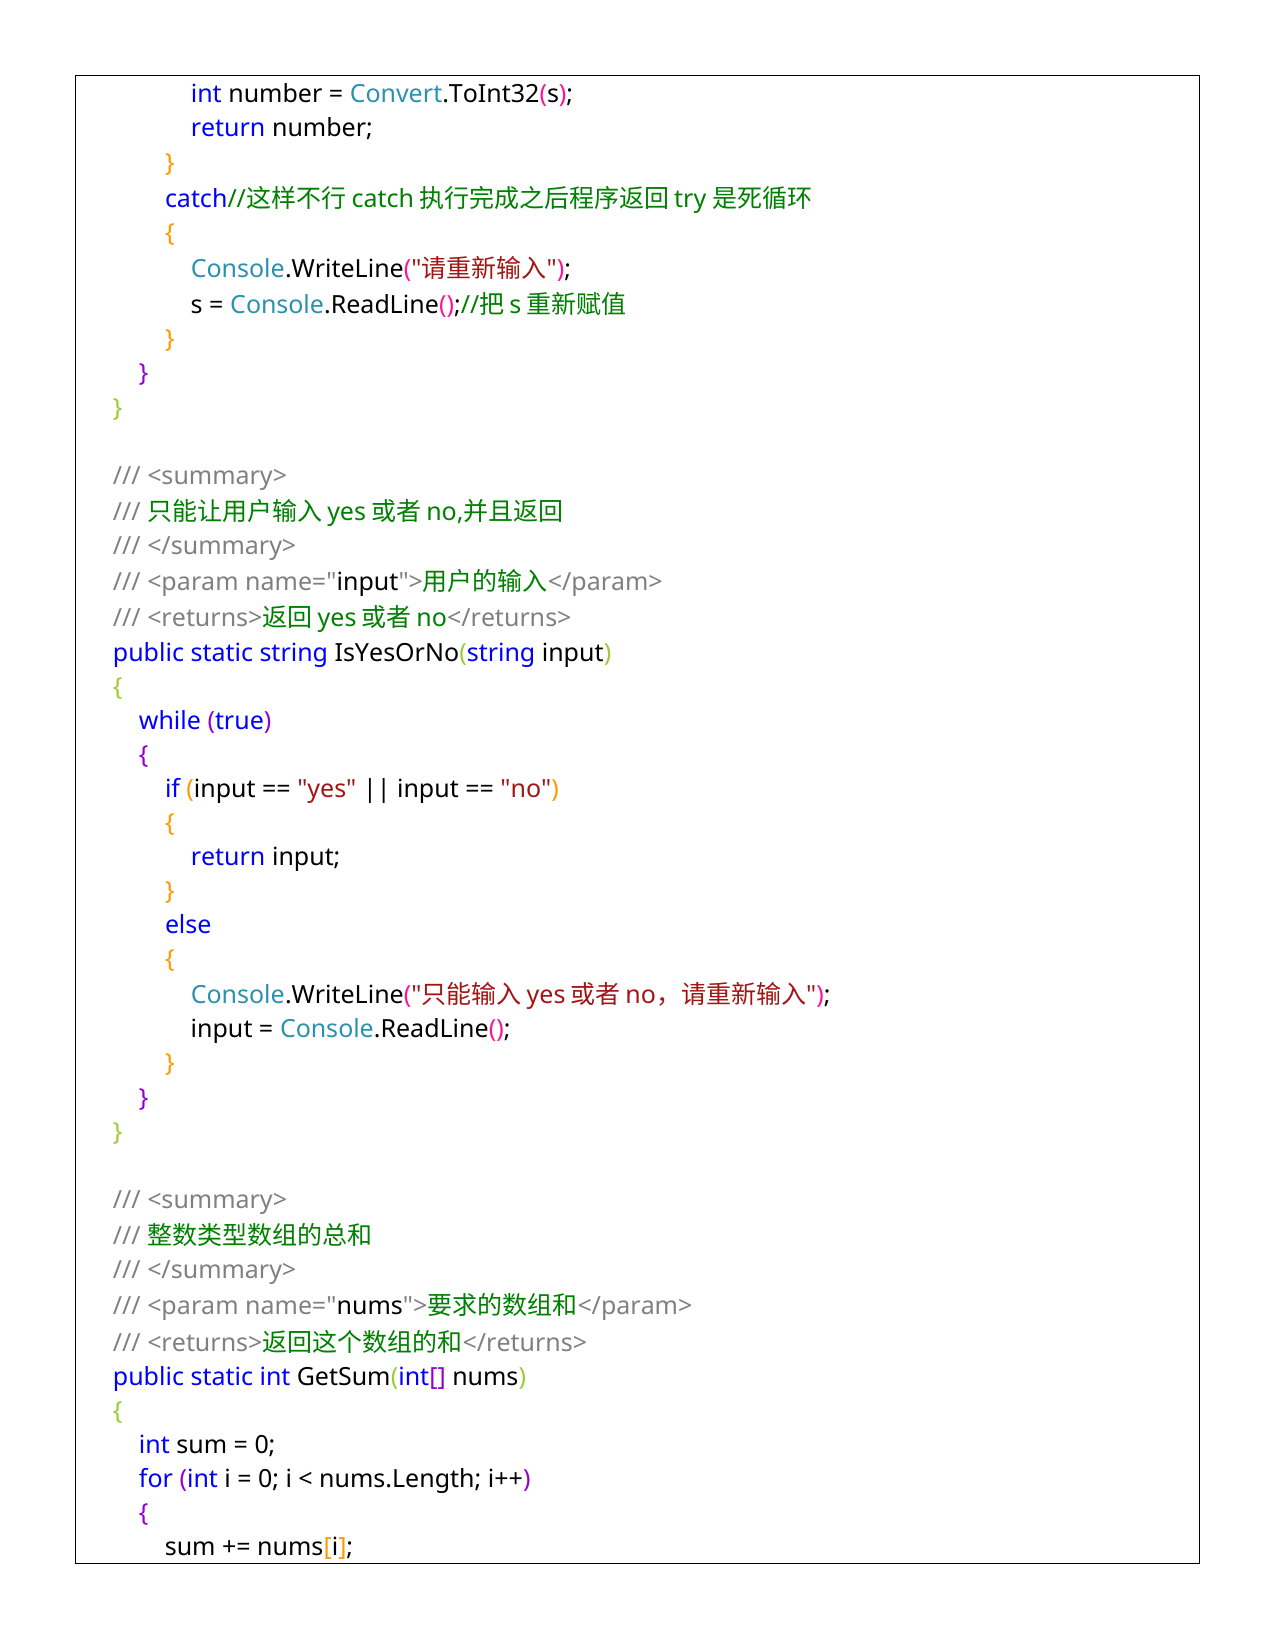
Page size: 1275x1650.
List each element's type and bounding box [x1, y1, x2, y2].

table_header [76, 76, 1199, 1563]
